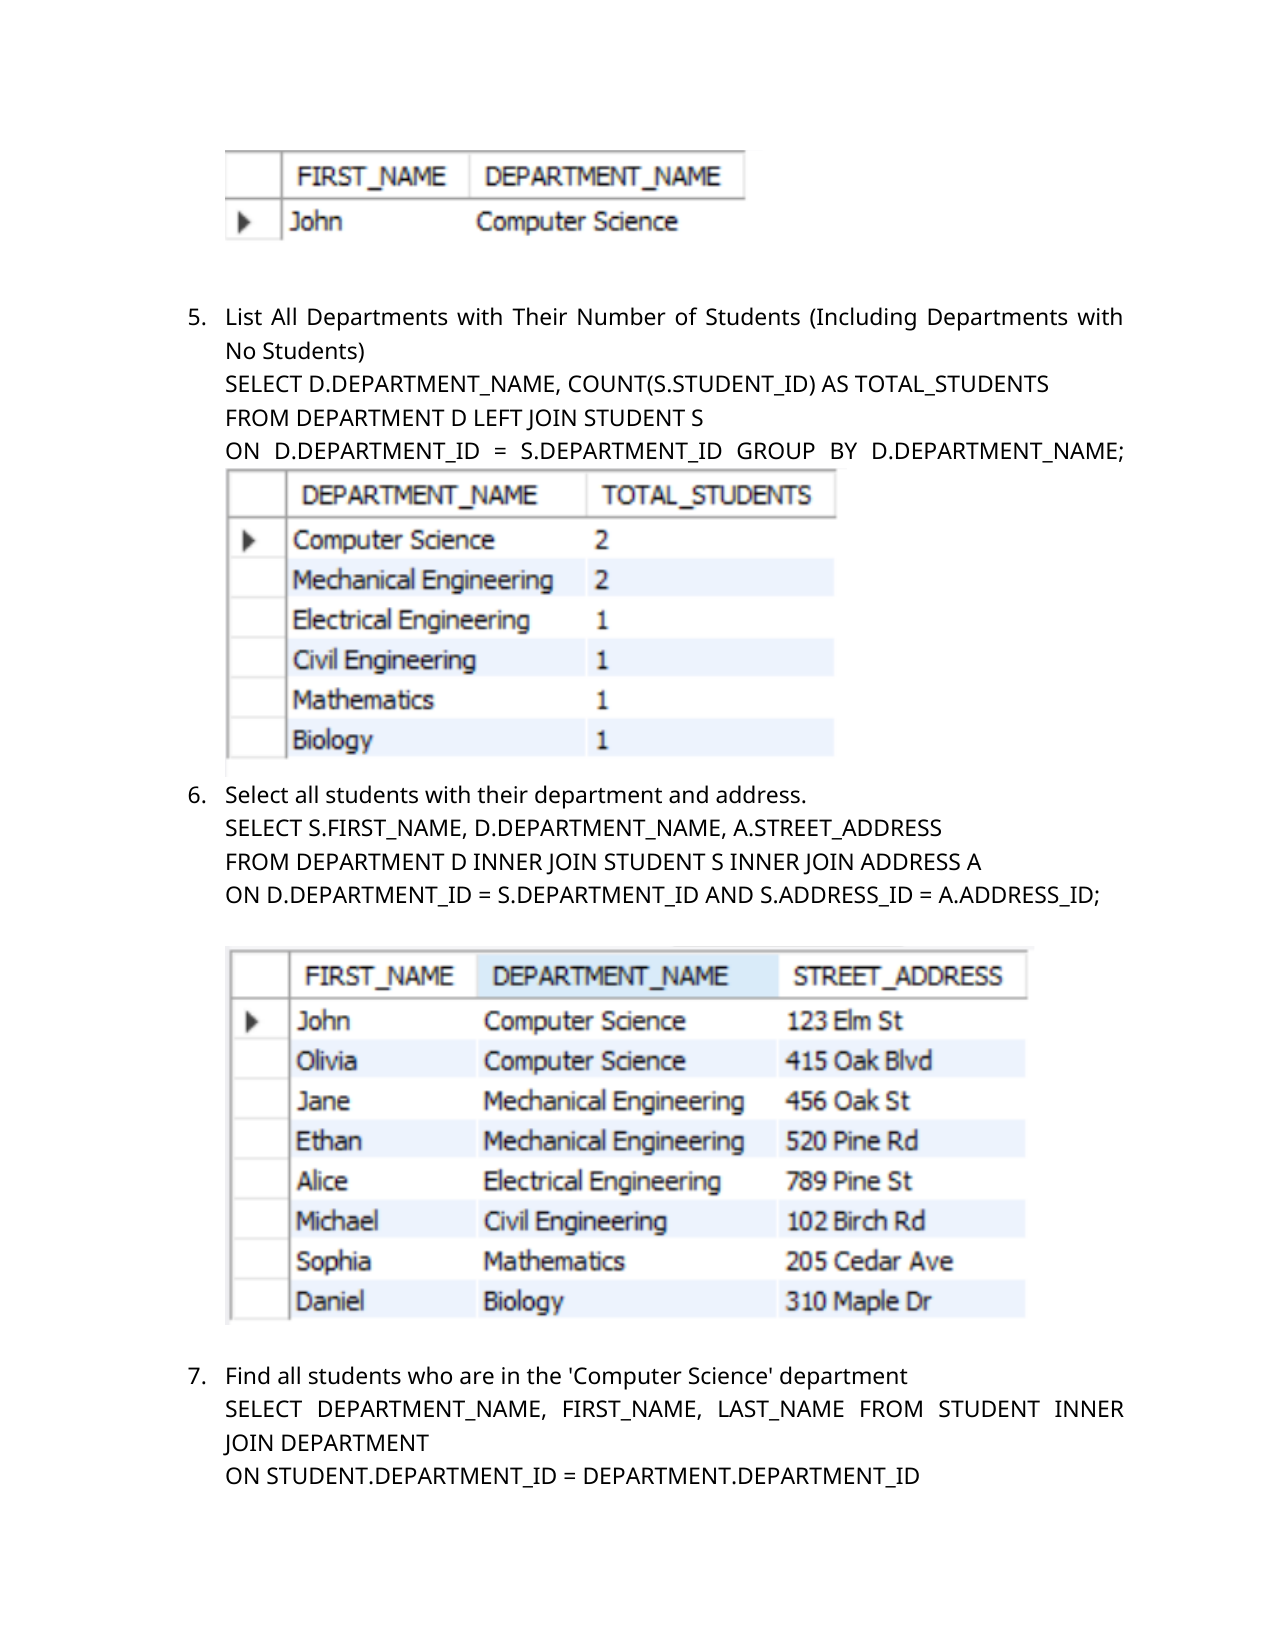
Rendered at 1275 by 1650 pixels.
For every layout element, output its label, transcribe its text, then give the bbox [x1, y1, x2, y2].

list SELECT D.DEPARTMENT_NAME, COUNT(S.STUDENT_ID) AS TOTAL_STUDENTS [225, 368, 1125, 399]
list List All Departments with Their Number of Students (Including Departments with No Students) [187, 301, 1125, 366]
picture [225, 946, 1035, 1325]
list Find all students who are in the 'Computer Science' department [187, 1360, 1125, 1391]
list ON D.DEPARTMENT_ID = S.DEPARTMENT_ID AND S.ADDRESS_ID = A.ADDRESS_ID; [225, 879, 1125, 910]
list ON STUDENT.DEPARTMENT_ID = DEPARTMENT.DEPARTMENT_ID [225, 1460, 1125, 1491]
list FROM DEPARTMENT D LEFT JOIN STUDENT S [225, 402, 1125, 433]
list Select all students with their department and address. [187, 779, 1125, 810]
picture [225, 468, 847, 777]
picture [225, 150, 763, 266]
list SELECT S.FIRST_NAME, D.DEPARTMENT_NAME, A.STREET_ADDRESS [225, 812, 1125, 843]
list FROM DEPARTMENT D INNER JOIN STUDENT S INNER JOIN ADDRESS A [225, 846, 1125, 877]
list SELECT DEPARTMENT_NAME, FIRST_NAME, LAST_NAME FROM STUDENT INNER JOIN DEPARTMENT [225, 1393, 1125, 1458]
